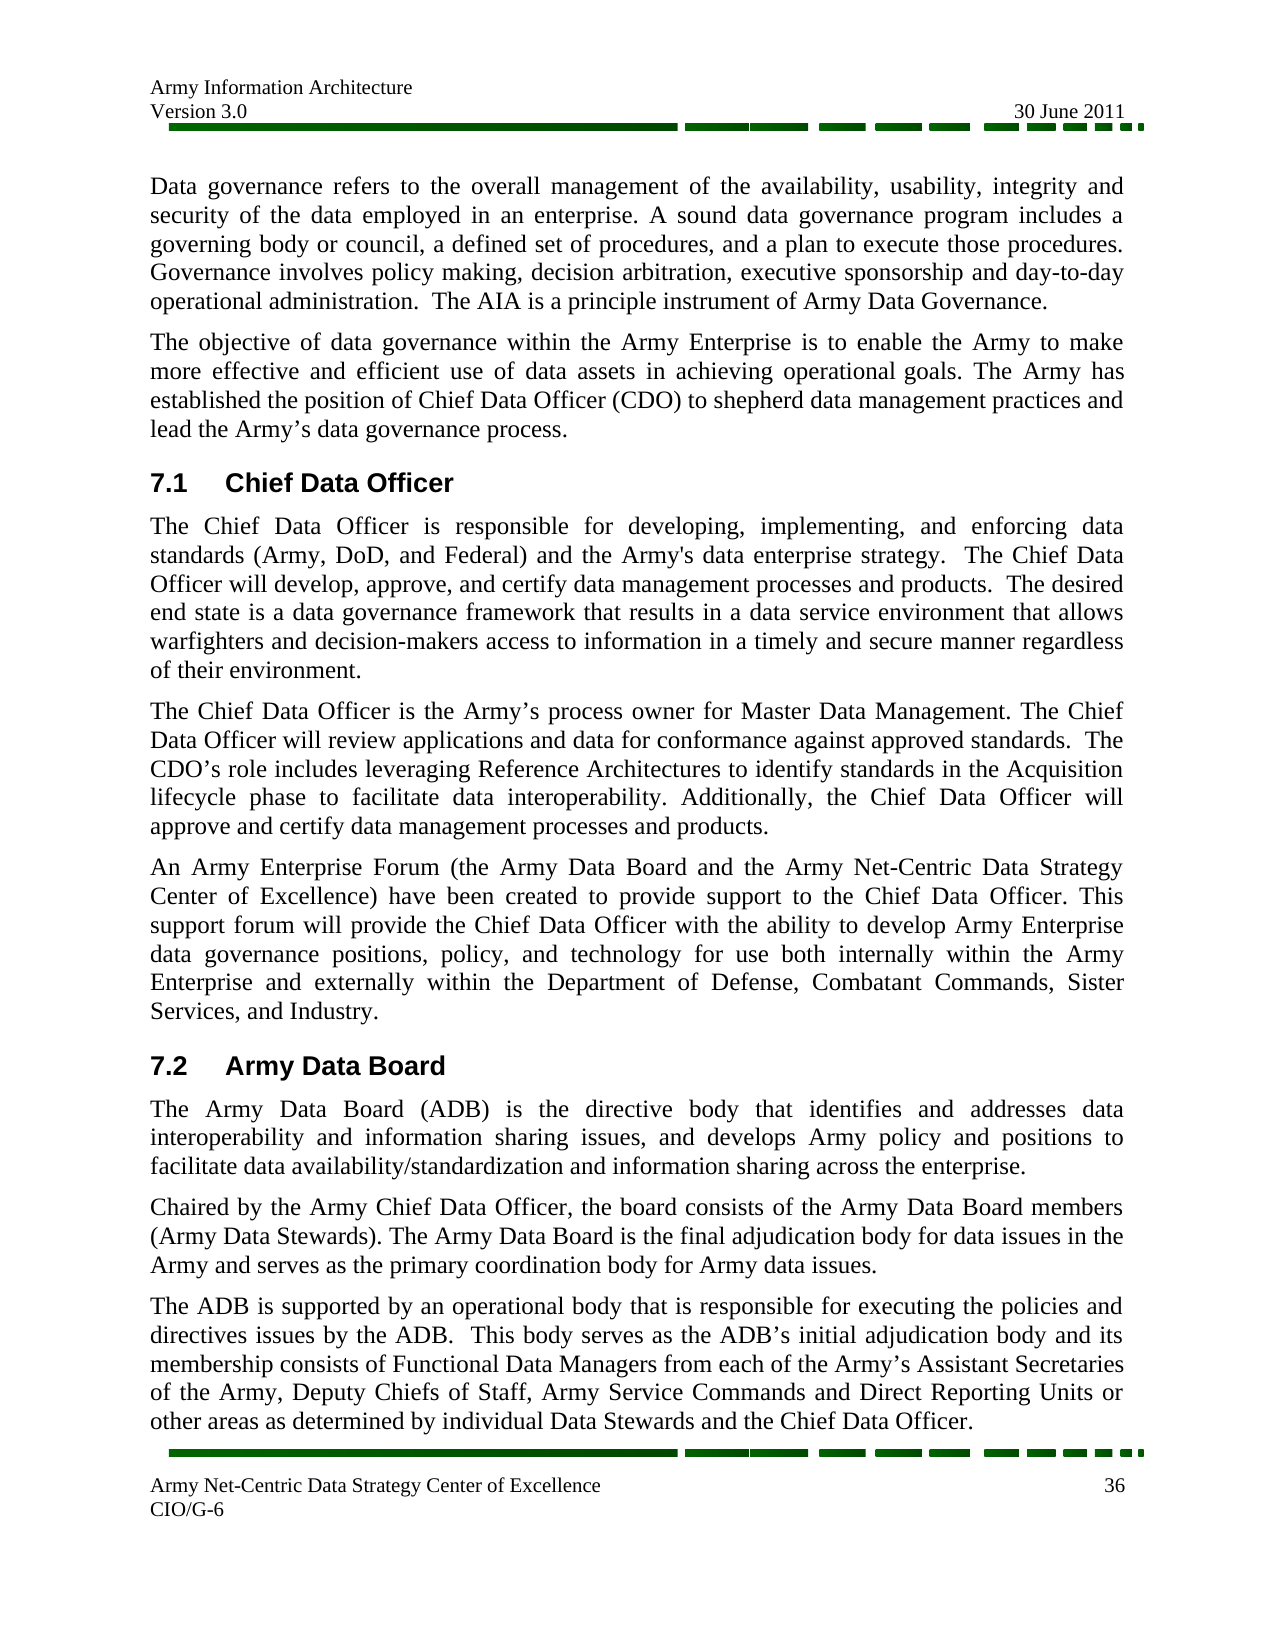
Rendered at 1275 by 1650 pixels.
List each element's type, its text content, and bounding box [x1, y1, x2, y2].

text The Army Data Board (ADB) is the directive body that identifies and addresses data interoperability and information sharing issues, and develops Army policy and positions to facilitate data availability/standardization and information sharing across the enterprise. [150, 1094, 1125, 1180]
text The Chief Data Officer is the Army’s process owner for Master Data Management. The Chief Data Officer will review applications and data for conformance against approved standards. The CDO’s role includes leveraging Reference Architectures to identify standards in the Acquisition lifecycle phase to facilitate data interoperability. Additionally, the Chief Data Officer will approve and certify data management processes and products. [150, 696, 1125, 840]
text The ADB is supported by an operational body that is responsible for executing the policies and directives issues by the ADB. This body serves as the ADB’s initial adjudication body and its membership consists of Functional Data Managers from each of the Army’s Assistant Secretaries of the Army, Deputy Chiefs of Staff, Army Service Commands and Direct Reporting Units or other areas as determined by individual Data Stewards and the Chief Data Officer. [150, 1291, 1125, 1435]
text The Chief Data Officer is responsible for developing, implementing, and enforcing data standards (Army, DoD, and Federal) and the Army's data enterprise strategy. The Chief Data Officer will develop, approve, and certify data management processes and products. The desired end state is a data governance framework that results in a data service environment that allows warfighters and decision-makers access to information in a timely and secure manner regardless of their environment. [150, 511, 1125, 684]
subtitle Army Data Board [150, 1050, 1125, 1081]
text The objective of data governance within the Army Enterprise is to enable the Army to make more effective and efficient use of data assets in achieving operational goals. The Army has established the position of Chief Data Officer (CDO) to shepherd data management practices and lead the Army’s data governance process. [150, 327, 1125, 442]
text An Army Enterprise Forum (the Army Data Board and the Army Net-Centric Data Strategy Center of Excellence) have been created to provide support to the Chief Data Officer. This support forum will provide the Chief Data Officer with the ability to develop Army Enterprise data governance positions, policy, and technology for use both internally within the Army Enterprise and externally within the Department of Defense, Combatant Commands, Sister Services, and Industry. [150, 852, 1125, 1025]
text Data governance refers to the overall management of the availability, usability, integrity and security of the data employed in an enterprise. A sound data governance program includes a governing body or council, a defined set of procedures, and a plan to execute those procedures. Governance involves policy making, decision arbitration, executive sponsorship and day-to-day operational administration. The AIA is a principle instrument of Army Data Governance. [150, 171, 1125, 315]
subtitle Chief Data Officer [150, 467, 1125, 499]
text Chaired by the Army Chief Data Officer, the board consists of the Army Data Board members (Army Data Stewards). The Army Data Board is the final adjudication body for data issues in the Army and serves as the primary coordination body for Army data issues. [150, 1192, 1125, 1279]
